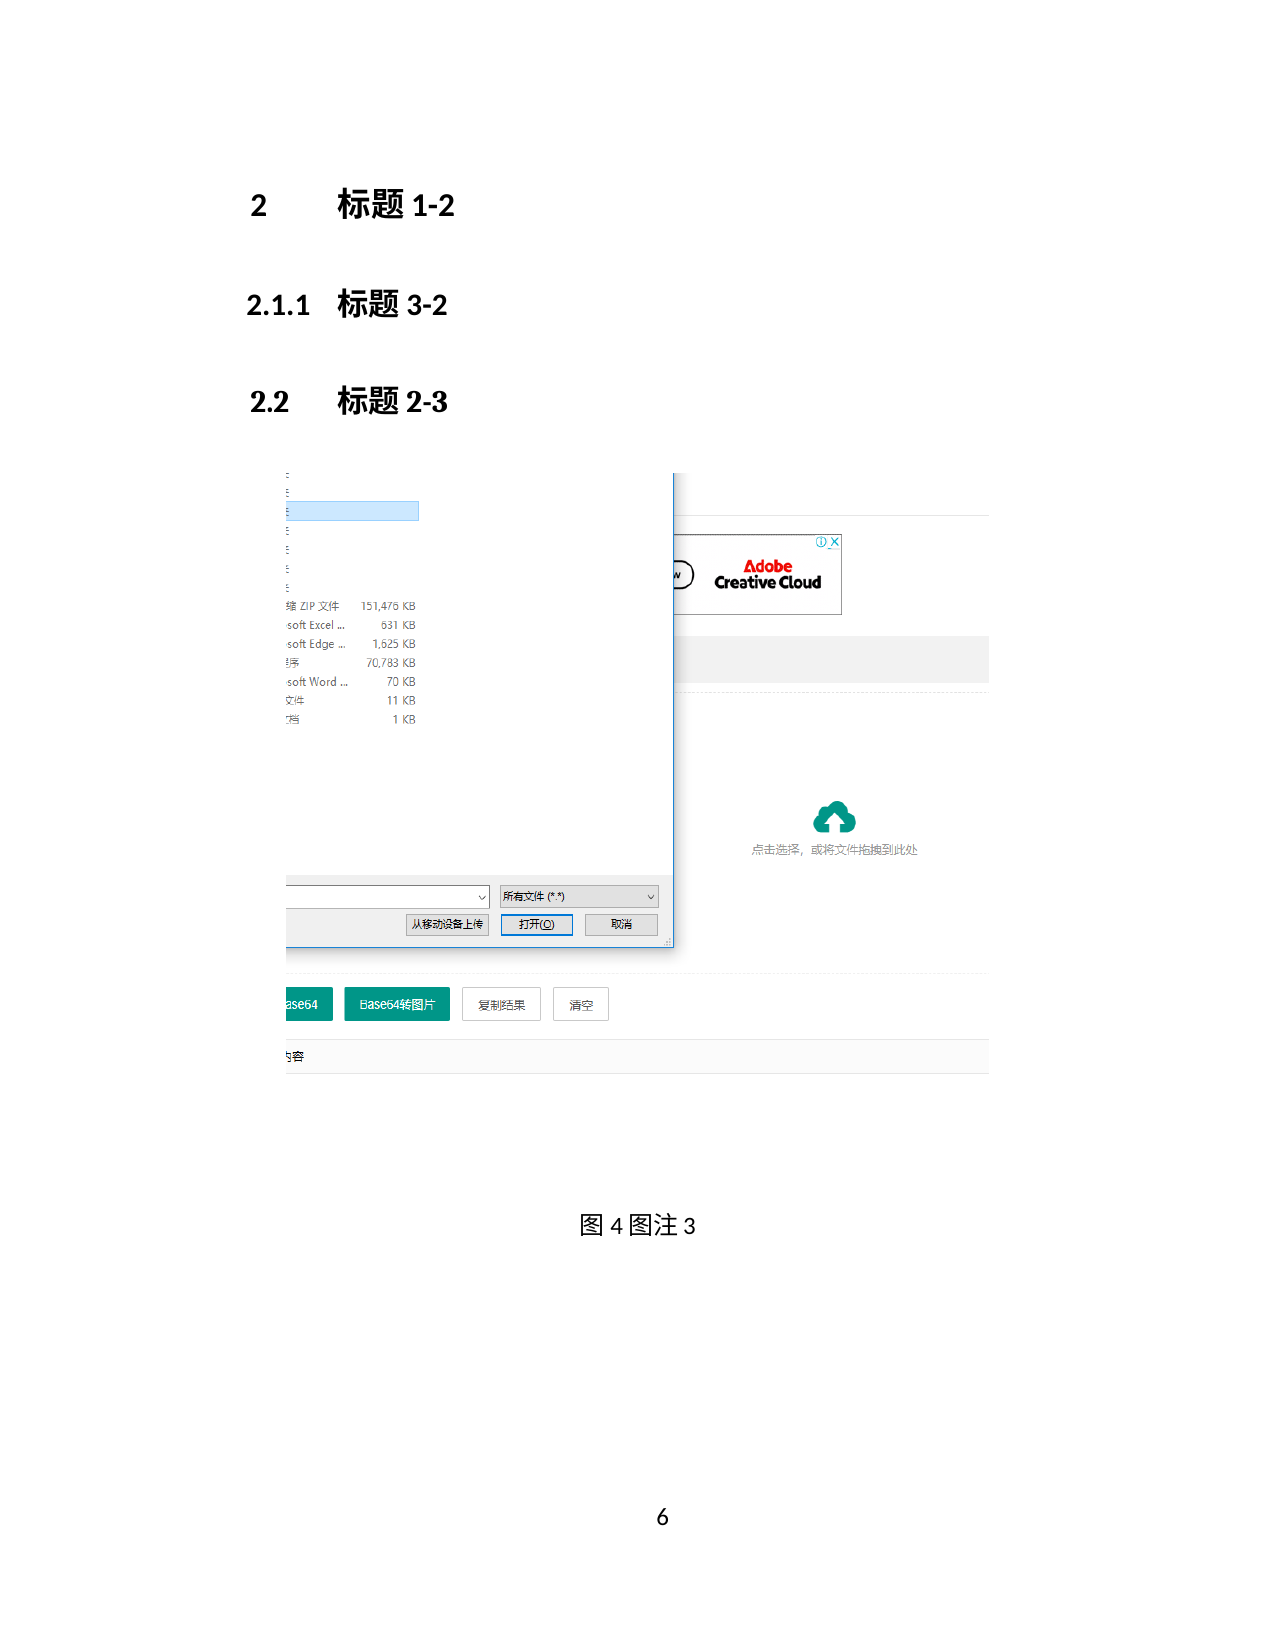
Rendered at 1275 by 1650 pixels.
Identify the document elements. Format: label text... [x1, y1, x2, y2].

subtitle 标题3-2 [187, 279, 1087, 325]
subtitle 标题2-3 [187, 377, 1087, 422]
picture [286, 473, 989, 1177]
subtitle 标题1-2 [187, 178, 1087, 226]
